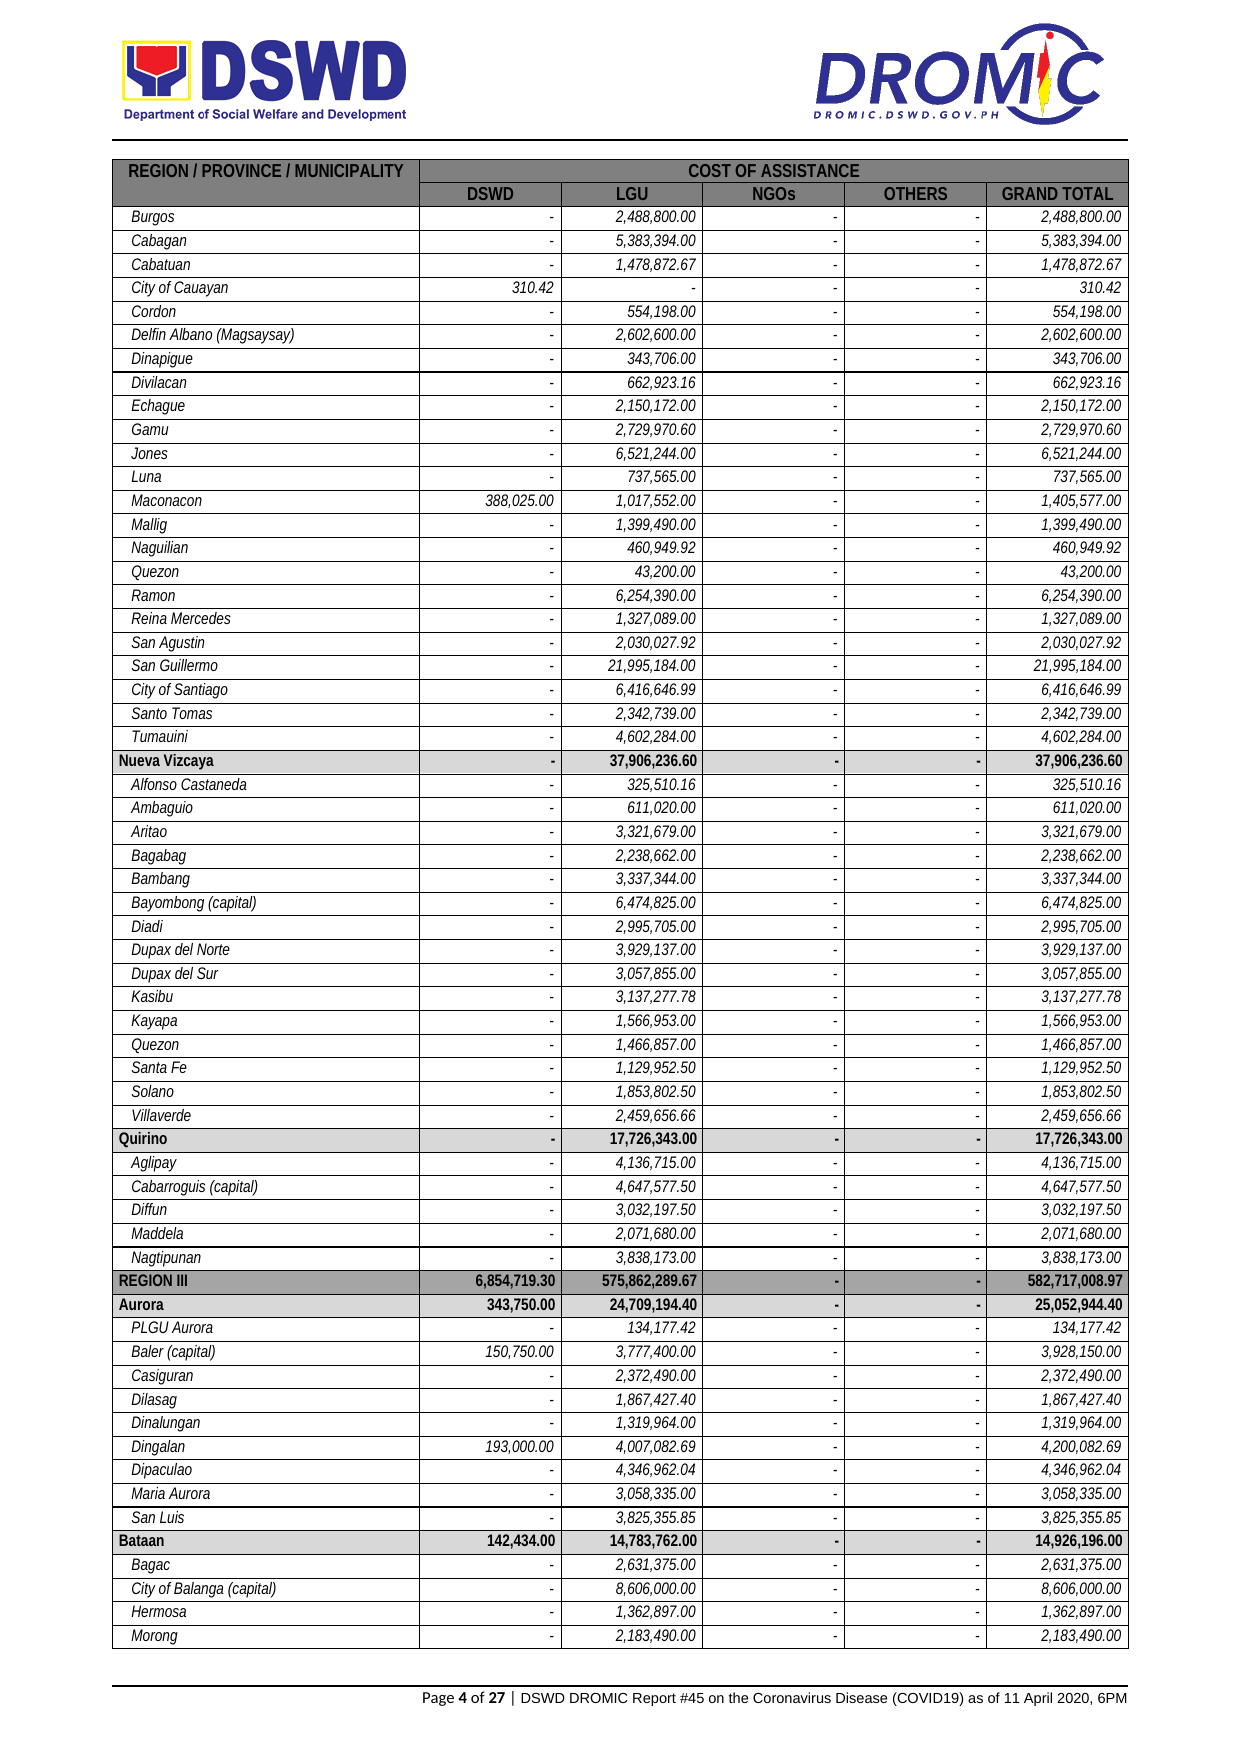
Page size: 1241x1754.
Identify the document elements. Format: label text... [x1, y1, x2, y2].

table_cell [113, 680, 125, 702]
table_cell 3,032,197.50 [987, 1200, 1128, 1223]
table_cell 3,057,855.00 [987, 964, 1128, 986]
table_cell 37,906,236.60 [987, 751, 1128, 773]
table_cell - [845, 585, 986, 608]
table_cell - [845, 633, 986, 655]
table_cell [113, 1555, 125, 1577]
table_cell [113, 420, 125, 442]
table_cell 4,346,962.04 [562, 1460, 702, 1483]
table_cell - [845, 444, 986, 466]
table_cell 737,565.00 [987, 467, 1128, 490]
table_cell 3,928,150.00 [987, 1342, 1128, 1364]
table_cell 6,521,244.00 [987, 444, 1128, 466]
table_cell - [703, 514, 844, 537]
table_cell - [703, 1011, 844, 1033]
table_cell - [562, 278, 702, 301]
table_cell - [845, 396, 986, 419]
table_cell - [703, 1531, 844, 1554]
table_cell Jones [125, 444, 419, 466]
table_cell 1,405,577.00 [987, 491, 1128, 513]
table_cell 43,200.00 [562, 562, 702, 584]
table_cell Dipaculao [125, 1460, 419, 1483]
table_cell City of Balanga (capital) [125, 1579, 419, 1601]
table_cell 310.42 [987, 278, 1128, 301]
table_cell - [703, 373, 844, 395]
table_cell 2,631,375.00 [562, 1555, 702, 1577]
table_cell - [845, 467, 986, 490]
table_cell - [420, 1555, 561, 1577]
table_cell - [420, 1508, 561, 1530]
table_cell - [420, 467, 561, 490]
table_cell - [703, 1460, 844, 1483]
table_cell Naguilian [125, 538, 419, 561]
table_cell [113, 1248, 125, 1270]
table_cell Casiguran [125, 1366, 419, 1388]
table_cell 3,838,173.00 [562, 1248, 702, 1270]
table_cell 3,058,335.00 [987, 1484, 1128, 1506]
table_cell [113, 893, 125, 915]
table_cell LGU [562, 183, 702, 206]
table_cell [113, 964, 125, 986]
table_cell - [845, 609, 986, 632]
table_cell Maconacon [125, 491, 419, 513]
table_cell 2,238,662.00 [987, 845, 1128, 868]
table_cell Cabarroguis (capital) [125, 1176, 419, 1199]
table_cell - [420, 609, 561, 632]
table_cell - [703, 467, 844, 490]
table_cell 2,602,600.00 [987, 325, 1128, 348]
table_cell 4,007,082.69 [562, 1437, 702, 1459]
table_cell - [703, 1413, 844, 1436]
table_cell - [420, 1011, 561, 1033]
table_cell - [703, 1035, 844, 1057]
table_cell - [703, 727, 844, 750]
table_cell - [420, 1579, 561, 1601]
table_cell Kasibu [125, 987, 419, 1010]
table_header COST OF ASSISTANCE LGU NGOs OTHERS GRAND TOTAL [420, 160, 1128, 182]
table_cell 193,000.00 [420, 1437, 561, 1459]
table_cell 6,254,390.00 [562, 585, 702, 608]
table_cell - [703, 633, 844, 655]
table_cell - [420, 1248, 561, 1270]
table_cell - [703, 349, 844, 371]
table_cell 1,327,089.00 [987, 609, 1128, 632]
table_cell 2,342,739.00 [987, 704, 1128, 726]
table_cell [113, 1106, 125, 1128]
table_cell 4,602,284.00 [987, 727, 1128, 750]
table_cell - [703, 231, 844, 253]
table_cell Kayapa [125, 1011, 419, 1033]
table_cell - [420, 704, 561, 726]
table_cell - [703, 1271, 844, 1294]
table_cell 3,321,679.00 [562, 822, 702, 844]
table_cell - [420, 869, 561, 892]
table_cell 4,346,962.04 [987, 1460, 1128, 1483]
table_cell 1,867,427.40 [562, 1389, 702, 1412]
table_cell - [420, 1626, 561, 1648]
table_cell 2,631,375.00 [987, 1555, 1128, 1577]
table_cell Baler (capital) [125, 1342, 419, 1364]
table_cell 21,995,184.00 [987, 656, 1128, 679]
table_cell [113, 940, 125, 963]
table_cell 1,399,490.00 [562, 514, 702, 537]
table_cell Ramon [125, 585, 419, 608]
table_cell - [845, 1413, 986, 1436]
table_cell - [845, 1082, 986, 1104]
table_cell 575,862,289.67 [562, 1271, 702, 1294]
table_cell 17,726,343.00 [562, 1129, 702, 1152]
table_cell - [703, 585, 844, 608]
table_cell [113, 1058, 125, 1081]
table_cell - [845, 1508, 986, 1530]
table_cell [113, 1342, 125, 1364]
table_cell Aglipay [125, 1153, 419, 1175]
table_cell - [845, 349, 986, 371]
table_cell 1,478,872.67 [562, 254, 702, 277]
table_cell - [420, 1366, 561, 1388]
table_cell [113, 633, 125, 655]
table_cell - [703, 1508, 844, 1530]
table_cell OTHERS [845, 183, 986, 206]
table_cell Echague [125, 396, 419, 419]
table_cell 2,238,662.00 [562, 845, 702, 868]
table_cell - [845, 1129, 986, 1152]
table_cell 2,030,027.92 [987, 633, 1128, 655]
table_cell Cabagan [125, 231, 419, 253]
table_cell 4,647,577.50 [562, 1176, 702, 1199]
table_cell 2,372,490.00 [562, 1366, 702, 1388]
table_cell [113, 1579, 125, 1601]
table_cell - [845, 1035, 986, 1057]
table_cell - [420, 845, 561, 868]
table_cell [113, 514, 125, 537]
table_cell 5,383,394.00 [987, 231, 1128, 253]
table_cell 3,825,355.85 [562, 1508, 702, 1530]
table_cell - [845, 302, 986, 324]
table_header REGION / PROVINCE / MUNICIPALITY [113, 160, 419, 206]
table_cell 3,838,173.00 [987, 1248, 1128, 1270]
table_cell 325,510.16 [562, 775, 702, 797]
table_cell 4,647,577.50 [987, 1176, 1128, 1199]
table_cell - [845, 254, 986, 277]
table_cell - [845, 1366, 986, 1388]
table_cell 2,488,800.00 [987, 207, 1128, 229]
table_cell [113, 1602, 125, 1625]
table_cell 611,020.00 [987, 798, 1128, 821]
table_cell - [845, 562, 986, 584]
table_cell - [845, 420, 986, 442]
table_cell - [845, 845, 986, 868]
table_cell - [703, 916, 844, 939]
table_cell - [703, 396, 844, 419]
table_cell - [420, 231, 561, 253]
table_cell 2,459,656.66 [562, 1106, 702, 1128]
table_cell - [845, 1389, 986, 1412]
table_cell - [420, 207, 561, 229]
table_cell 1,566,953.00 [987, 1011, 1128, 1033]
table_cell Dupax del Sur [125, 964, 419, 986]
table_cell - [703, 609, 844, 632]
table_cell 1,319,964.00 [562, 1413, 702, 1436]
table_cell - [420, 562, 561, 584]
table_cell Divilacan [125, 373, 419, 395]
table_cell 6,854,719.30 [420, 1271, 561, 1294]
table_cell - [845, 325, 986, 348]
table_cell 1,319,964.00 [987, 1413, 1128, 1436]
table_cell 24,709,194.40 [562, 1295, 702, 1317]
table_cell 460,949.92 [562, 538, 702, 561]
table_cell - [420, 822, 561, 844]
table_cell - [420, 775, 561, 797]
table_cell - [420, 680, 561, 702]
table_cell - [845, 987, 986, 1010]
table_cell 1,129,952.50 [562, 1058, 702, 1081]
table_cell 4,136,715.00 [562, 1153, 702, 1175]
table_cell - [703, 491, 844, 513]
table_cell 2,342,739.00 [562, 704, 702, 726]
table_cell 1,466,857.00 [562, 1035, 702, 1057]
table_cell - [845, 727, 986, 750]
table_cell 3,137,277.78 [987, 987, 1128, 1010]
table_cell - [703, 1200, 844, 1223]
table_cell - [703, 1318, 844, 1341]
table_cell - [845, 1224, 986, 1246]
table_cell - [703, 1626, 844, 1648]
table_cell 1,853,802.50 [562, 1082, 702, 1104]
table_cell Bagabag [125, 845, 419, 868]
table_cell - [420, 1082, 561, 1104]
table_cell - [703, 538, 844, 561]
table_cell [113, 987, 125, 1010]
table_cell - [845, 1295, 986, 1317]
table_cell 460,949.92 [987, 538, 1128, 561]
table_cell 2,459,656.66 [987, 1106, 1128, 1128]
table_cell Bataan [113, 1531, 419, 1554]
table_cell - [703, 325, 844, 348]
table_cell 6,416,646.99 [562, 680, 702, 702]
table_cell 343,706.00 [562, 349, 702, 371]
table_cell - [845, 1153, 986, 1175]
table_cell - [703, 845, 844, 868]
table_cell 1,867,427.40 [987, 1389, 1128, 1412]
table_cell 611,020.00 [562, 798, 702, 821]
table_cell - [845, 822, 986, 844]
table_cell [113, 207, 125, 229]
table_cell - [845, 1460, 986, 1483]
table_cell [113, 775, 125, 797]
table_cell Morong [125, 1626, 419, 1648]
table_cell - [703, 562, 844, 584]
table_cell - [703, 1082, 844, 1104]
table_cell - [703, 1106, 844, 1128]
table_cell Quezon [125, 562, 419, 584]
table_cell - [845, 1437, 986, 1459]
table_cell 6,416,646.99 [987, 680, 1128, 702]
table_cell - [703, 444, 844, 466]
table_cell - [703, 1437, 844, 1459]
table_cell [113, 1460, 125, 1483]
table_cell - [420, 1318, 561, 1341]
table_cell 150,750.00 [420, 1342, 561, 1364]
table_cell 1,017,552.00 [562, 491, 702, 513]
table_cell - [845, 1318, 986, 1341]
table_cell 1,129,952.50 [987, 1058, 1128, 1081]
table_cell Ambaguio [125, 798, 419, 821]
table_cell - [845, 1058, 986, 1081]
table_cell Quezon [125, 1035, 419, 1057]
table_cell - [420, 893, 561, 915]
table_cell San Luis [125, 1508, 419, 1530]
table_cell [113, 845, 125, 868]
table_cell Dinapigue [125, 349, 419, 371]
table_cell - [845, 1602, 986, 1625]
table_cell - [703, 798, 844, 821]
table_cell - [703, 1579, 844, 1601]
table_cell - [703, 1058, 844, 1081]
table_cell - [845, 656, 986, 679]
table_cell [113, 231, 125, 253]
table_cell - [420, 1129, 561, 1152]
table_cell 21,995,184.00 [562, 656, 702, 679]
table_cell 14,783,762.00 [562, 1531, 702, 1554]
table_cell [113, 1153, 125, 1175]
table_cell 2,602,600.00 [562, 325, 702, 348]
table_cell Nagtipunan [125, 1248, 419, 1270]
table_cell [113, 491, 125, 513]
table_cell Bagac [125, 1555, 419, 1577]
table_cell - [703, 278, 844, 301]
table_cell 325,510.16 [987, 775, 1128, 797]
table_cell - [703, 1484, 844, 1506]
table_cell 1,362,897.00 [562, 1602, 702, 1625]
table_cell 554,198.00 [562, 302, 702, 324]
table_cell - [703, 1129, 844, 1152]
table_cell - [420, 1460, 561, 1483]
table_cell - [420, 1389, 561, 1412]
table_cell 2,183,490.00 [562, 1626, 702, 1648]
table_cell [113, 444, 125, 466]
table_cell Aritao [125, 822, 419, 844]
table_cell - [703, 1153, 844, 1175]
table_cell - [703, 1342, 844, 1364]
table_cell - [703, 1248, 844, 1270]
table_cell - [420, 798, 561, 821]
table_cell - [845, 1106, 986, 1128]
table_cell [113, 869, 125, 892]
table_cell Bambang [125, 869, 419, 892]
table_cell [113, 1082, 125, 1104]
table_cell - [703, 893, 844, 915]
table_cell - [420, 633, 561, 655]
table_cell - [420, 987, 561, 1010]
table_cell Quirino [113, 1129, 419, 1152]
table_cell - [845, 1579, 986, 1601]
table_cell 3,057,855.00 [562, 964, 702, 986]
table_cell [113, 1437, 125, 1459]
table_cell [113, 1413, 125, 1436]
table_cell [113, 1508, 125, 1530]
table_cell - [703, 1366, 844, 1388]
table_cell 2,183,490.00 [987, 1626, 1128, 1648]
table_cell - [420, 302, 561, 324]
table_cell 3,337,344.00 [987, 869, 1128, 892]
table_cell [113, 585, 125, 608]
table_cell [113, 373, 125, 395]
table_cell [113, 1224, 125, 1246]
table_cell - [703, 420, 844, 442]
table_cell - [420, 916, 561, 939]
table_cell - [845, 704, 986, 726]
table_cell [113, 1035, 125, 1057]
table_cell Delfin Albano (Magsaysay) [125, 325, 419, 348]
table_cell [113, 916, 125, 939]
table_cell - [703, 207, 844, 229]
table_cell 2,030,027.92 [562, 633, 702, 655]
table_cell - [703, 1176, 844, 1199]
table_cell - [703, 751, 844, 773]
table_cell - [845, 514, 986, 537]
table_cell 1,566,953.00 [562, 1011, 702, 1033]
table_cell Luna [125, 467, 419, 490]
table_cell Cordon [125, 302, 419, 324]
table_cell - [845, 1200, 986, 1223]
table_cell 14,926,196.00 [987, 1531, 1128, 1554]
table_cell [113, 396, 125, 419]
table_cell - [420, 940, 561, 963]
table_cell [113, 1626, 125, 1648]
table_cell 2,995,705.00 [987, 916, 1128, 939]
table_cell San Guillermo [125, 656, 419, 679]
table_cell - [845, 231, 986, 253]
table_cell - [845, 798, 986, 821]
table_cell [113, 254, 125, 277]
table_cell - [703, 656, 844, 679]
table_cell 37,906,236.60 [562, 751, 702, 773]
table_cell 1,399,490.00 [987, 514, 1128, 537]
table_cell 2,071,680.00 [987, 1224, 1128, 1246]
table_cell [113, 1389, 125, 1412]
table_cell [113, 704, 125, 726]
table_cell - [420, 514, 561, 537]
table_cell 554,198.00 [987, 302, 1128, 324]
table_cell 17,726,343.00 [987, 1129, 1128, 1152]
table_cell 2,729,970.60 [562, 420, 702, 442]
table_cell 2,372,490.00 [987, 1366, 1128, 1388]
table_cell - [420, 1200, 561, 1223]
table_cell 662,923.16 [987, 373, 1128, 395]
table_cell 4,602,284.00 [562, 727, 702, 750]
table_cell Aurora [113, 1295, 419, 1317]
table_cell [113, 562, 125, 584]
table_cell Dupax del Norte [125, 940, 419, 963]
table_cell - [420, 1106, 561, 1128]
table_cell Hermosa [125, 1602, 419, 1625]
table_cell - [703, 1295, 844, 1317]
table_cell - [703, 964, 844, 986]
table_cell - [420, 585, 561, 608]
table_cell - [845, 1011, 986, 1033]
table_cell 4,200,082.69 [987, 1437, 1128, 1459]
table_cell 134,177.42 [987, 1318, 1128, 1341]
table_cell 3,777,400.00 [562, 1342, 702, 1364]
table_cell City of Santiago [125, 680, 419, 702]
table_cell - [420, 656, 561, 679]
table_cell - [845, 893, 986, 915]
table_cell - [845, 869, 986, 892]
table_cell 6,474,825.00 [562, 893, 702, 915]
table_cell Villaverde [125, 1106, 419, 1128]
table_cell 6,254,390.00 [987, 585, 1128, 608]
table_cell - [703, 680, 844, 702]
table_cell - [420, 396, 561, 419]
table_cell 3,321,679.00 [987, 822, 1128, 844]
table_cell - [845, 1248, 986, 1270]
table_cell - [845, 680, 986, 702]
table_cell Maria Aurora [125, 1484, 419, 1506]
table_cell NGOs [703, 183, 844, 206]
table_cell - [845, 751, 986, 773]
table_cell - [845, 1484, 986, 1506]
table_cell [113, 1200, 125, 1223]
table_cell - [420, 325, 561, 348]
table_cell 1,853,802.50 [987, 1082, 1128, 1104]
table_cell 662,923.16 [562, 373, 702, 395]
table_cell 4,136,715.00 [987, 1153, 1128, 1175]
table_cell - [420, 964, 561, 986]
table_cell - [420, 373, 561, 395]
table_cell - [703, 775, 844, 797]
table_cell 142,434.00 [420, 1531, 561, 1554]
table_cell 1,327,089.00 [562, 609, 702, 632]
table_cell Dilasag [125, 1389, 419, 1412]
table_cell 3,032,197.50 [562, 1200, 702, 1223]
table_cell 6,521,244.00 [562, 444, 702, 466]
table_cell - [420, 420, 561, 442]
table_cell - [420, 727, 561, 750]
table_cell Santa Fe [125, 1058, 419, 1081]
table_cell - [845, 940, 986, 963]
table_cell - [420, 538, 561, 561]
table_cell 3,929,137.00 [987, 940, 1128, 963]
table_cell Reina Mercedes [125, 609, 419, 632]
table_cell - [703, 254, 844, 277]
table_cell 2,729,970.60 [987, 420, 1128, 442]
table_cell [113, 609, 125, 632]
table_cell Diffun [125, 1200, 419, 1223]
table_cell - [845, 916, 986, 939]
table_cell [113, 1011, 125, 1033]
table_cell - [703, 987, 844, 1010]
table_cell - [845, 1531, 986, 1554]
table_cell - [703, 940, 844, 963]
table_cell Solano [125, 1082, 419, 1104]
table_cell - [703, 704, 844, 726]
table_cell - [420, 1413, 561, 1436]
table_cell - [420, 1058, 561, 1081]
table_cell - [845, 491, 986, 513]
table_cell Gamu [125, 420, 419, 442]
table_cell - [420, 254, 561, 277]
table_cell 3,058,335.00 [562, 1484, 702, 1506]
table_cell - [703, 1389, 844, 1412]
table_cell [113, 467, 125, 490]
table_cell - [420, 1176, 561, 1199]
table_cell [113, 325, 125, 348]
table_cell 3,337,344.00 [562, 869, 702, 892]
table_cell Cabatuan [125, 254, 419, 277]
table_cell - [845, 775, 986, 797]
table_cell 8,606,000.00 [562, 1579, 702, 1601]
table_cell PLGU Aurora [125, 1318, 419, 1341]
table_cell - [845, 278, 986, 301]
picture [781, 23, 1133, 125]
table_cell - [845, 1626, 986, 1648]
table_cell - [420, 349, 561, 371]
table_cell 343,706.00 [987, 349, 1128, 371]
table_cell San Agustin [125, 633, 419, 655]
table_cell Maddela [125, 1224, 419, 1246]
table_cell [113, 1366, 125, 1388]
table_cell - [703, 302, 844, 324]
table_cell - [420, 444, 561, 466]
table_cell 1,362,897.00 [987, 1602, 1128, 1625]
table_cell - [703, 869, 844, 892]
table_cell - [845, 1555, 986, 1577]
table_cell 3,137,277.78 [562, 987, 702, 1010]
table_cell 737,565.00 [562, 467, 702, 490]
table_cell 388,025.00 [420, 491, 561, 513]
table_cell 582,717,008.97 [987, 1271, 1128, 1294]
table_cell [113, 798, 125, 821]
table_cell 310.42 [420, 278, 561, 301]
table_cell 8,606,000.00 [987, 1579, 1128, 1601]
table_cell - [845, 373, 986, 395]
table_cell - [703, 1224, 844, 1246]
table_cell 343,750.00 [420, 1295, 561, 1317]
table_cell [113, 656, 125, 679]
table_cell GRAND TOTAL [987, 183, 1128, 206]
table_cell 43,200.00 [987, 562, 1128, 584]
table_cell Dingalan [125, 1437, 419, 1459]
table_cell 3,825,355.85 [987, 1508, 1128, 1530]
table_cell 2,488,800.00 [562, 207, 702, 229]
table_cell 3,929,137.00 [562, 940, 702, 963]
table_cell 1,478,872.67 [987, 254, 1128, 277]
table_cell - [420, 1035, 561, 1057]
table_cell City of Cauayan [125, 278, 419, 301]
table_cell Burgos [125, 207, 419, 229]
table_cell Alfonso Castaneda [125, 775, 419, 797]
table_cell 2,071,680.00 [562, 1224, 702, 1246]
table_cell 2,150,172.00 [562, 396, 702, 419]
table_cell Tumauini [125, 727, 419, 750]
table_cell - [845, 1342, 986, 1364]
table_cell - [420, 1602, 561, 1625]
table_cell Bayombong (capital) [125, 893, 419, 915]
table_cell - [420, 1153, 561, 1175]
table_cell [113, 349, 125, 371]
table_cell REGION III [113, 1271, 419, 1294]
table_cell [113, 1176, 125, 1199]
table_cell - [420, 1224, 561, 1246]
table_cell Santo Tomas [125, 704, 419, 726]
table_cell [113, 1484, 125, 1506]
table_cell 2,995,705.00 [562, 916, 702, 939]
picture [112, 37, 417, 125]
table_cell DSWD [420, 183, 561, 206]
table_cell 6,474,825.00 [987, 893, 1128, 915]
table_cell - [845, 1176, 986, 1199]
table_cell 25,052,944.40 [987, 1295, 1128, 1317]
table_cell 2,150,172.00 [987, 396, 1128, 419]
table_cell Dinalungan [125, 1413, 419, 1436]
table_cell [113, 302, 125, 324]
table_cell - [703, 822, 844, 844]
table_cell - [845, 964, 986, 986]
table_cell Mallig [125, 514, 419, 537]
table_cell - [420, 1484, 561, 1506]
table_cell Nueva Vizcaya [113, 751, 419, 773]
table_cell - [703, 1555, 844, 1577]
table_cell Diadi [125, 916, 419, 939]
table_cell 134,177.42 [562, 1318, 702, 1341]
table_cell [113, 1318, 125, 1341]
table_cell - [703, 1602, 844, 1625]
table_cell 1,466,857.00 [987, 1035, 1128, 1057]
table_cell [113, 727, 125, 750]
table_cell [113, 278, 125, 301]
table_cell 5,383,394.00 [562, 231, 702, 253]
table_cell [113, 538, 125, 561]
table_cell - [420, 751, 561, 773]
table_cell - [845, 207, 986, 229]
table_cell - [845, 1271, 986, 1294]
table_cell - [845, 538, 986, 561]
table_cell [113, 822, 125, 844]
